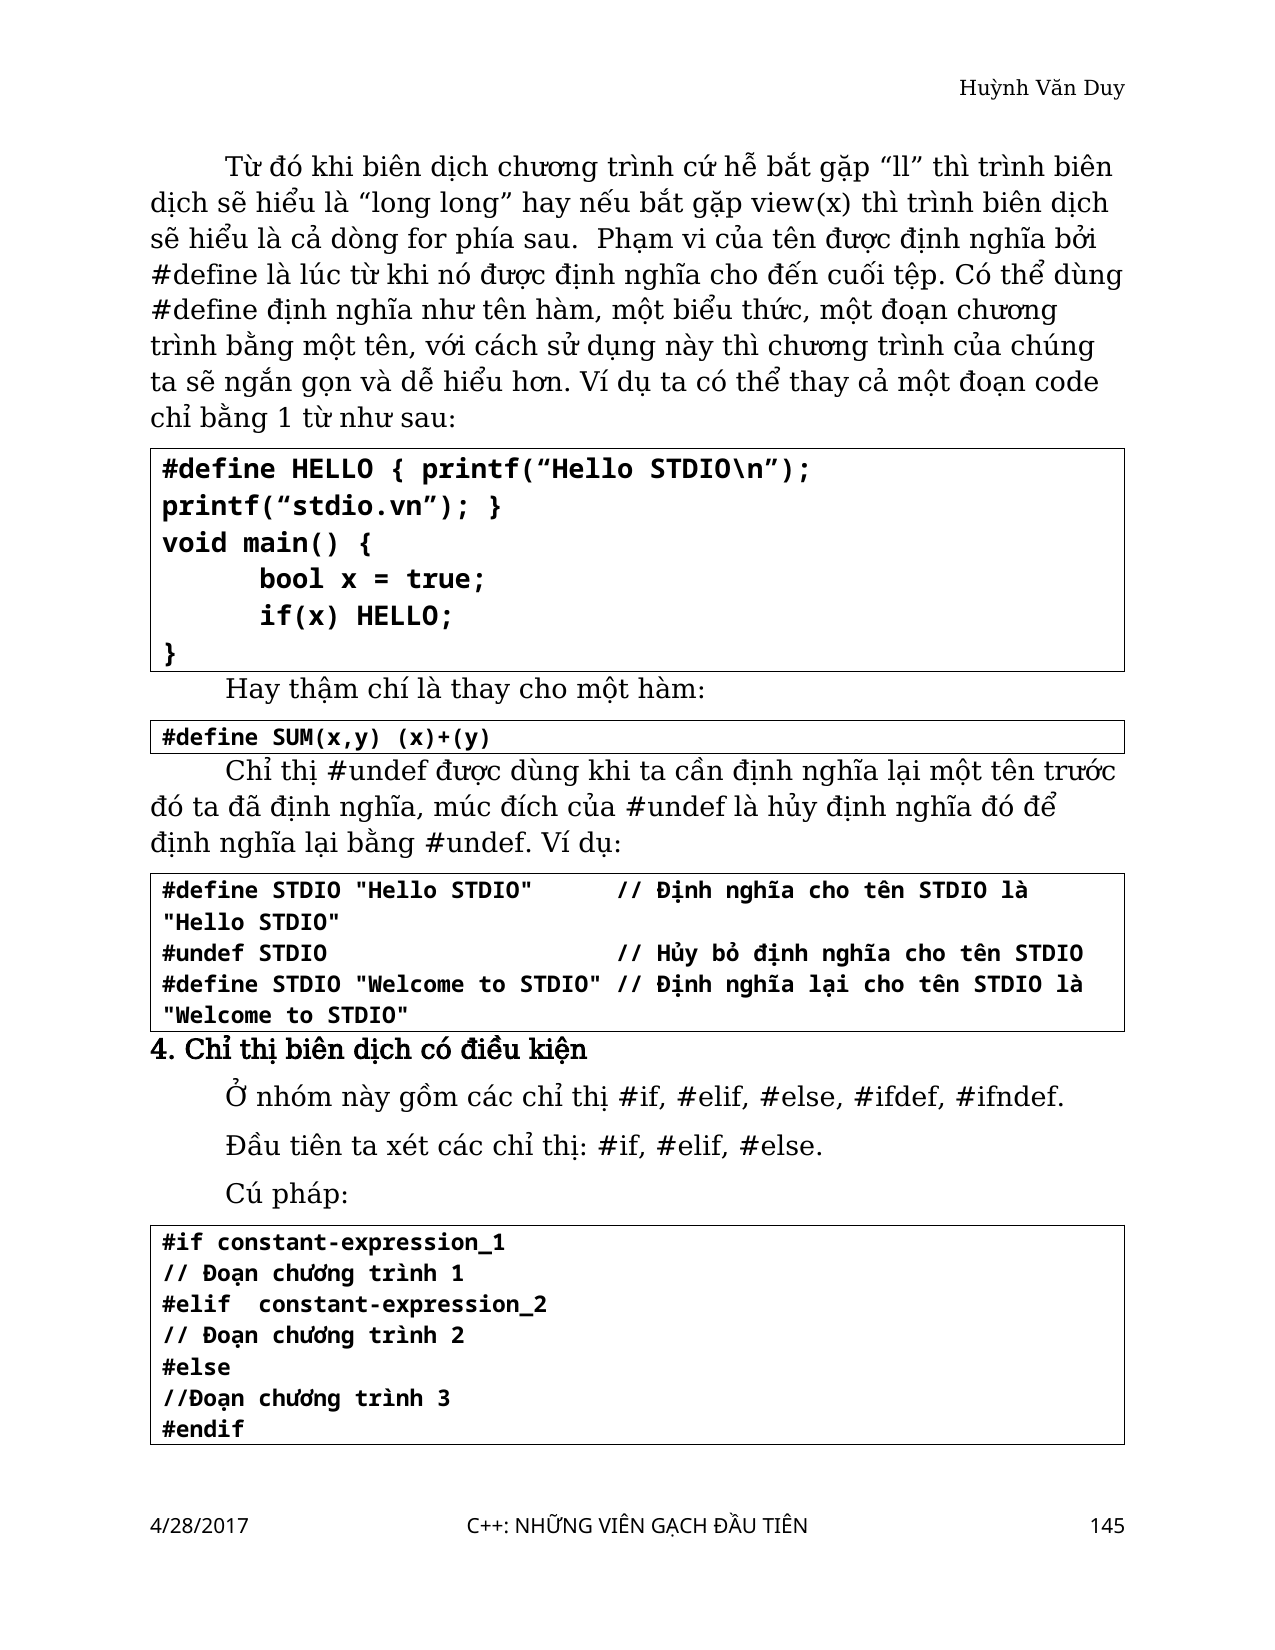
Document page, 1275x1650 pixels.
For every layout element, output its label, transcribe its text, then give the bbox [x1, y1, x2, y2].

text Đầu tiên ta xét các chỉ thị: #if, #elif, #else. [150, 1128, 1125, 1161]
table_header #if constant-expression_1 // Đoạn chương trình 1 #elif constant-expression_2 // Đoạn chương trình 2 #else //Đoạn chương trình 3 #endif [151, 1226, 1124, 1444]
text Ở nhóm này gồm các chỉ thị #if, #elif, #else, #ifdef, #ifndef. [150, 1080, 1125, 1112]
table_header #define SUM(x,y) (x)+(y) [151, 721, 1124, 753]
text Từ đó khi biên dịch chương trình cứ hễ bắt gặp “ll” thì trình biên dịch sẽ hiểu là “long long” hay nếu bắt gặp view(x) thì trình biên dịch sẽ hiểu là cả dòng for phía sau. Phạm vi của tên được định nghĩa bởi #define là lúc từ khi nó được định nghĩa cho đến cuối tệp. Có thể dùng #define định nghĩa như tên hàm, một biểu thức, một đoạn chương trình bằng một tên, với cách sử dụng này thì chương trình của chúng ta sẽ ngắn gọn và dễ hiểu hơn. Ví dụ ta có thể thay cả một đoạn code chỉ bằng 1 từ như sau: [150, 150, 1125, 433]
text Cú pháp: [150, 1176, 1125, 1209]
table_header #define HELLO { printf(“Hello STDIO\n”); printf(“stdio.vn”); } void main() { bool x = true; if(x) HELLO; } [151, 449, 1124, 671]
text 4. Chỉ thị biên dịch có điều kiện [150, 1032, 1125, 1064]
text Hay thậm chí là thay cho một hàm: [150, 672, 1125, 704]
table_header #define STDIO "Hello STDIO" // Định nghĩa cho tên STDIO là "Hello STDIO" #undef STDIO // Hủy bỏ định nghĩa cho tên STDIO #define STDIO "Welcome to STDIO" // Định nghĩa lại cho tên STDIO là "Welcome to STDIO" [151, 874, 1124, 1031]
text Chỉ thị #undef được dùng khi ta cần định nghĩa lại một tên trước đó ta đã định nghĩa, múc đích của #undef là hủy định nghĩa đó để định nghĩa lại bằng #undef. Ví dụ: [150, 754, 1125, 858]
